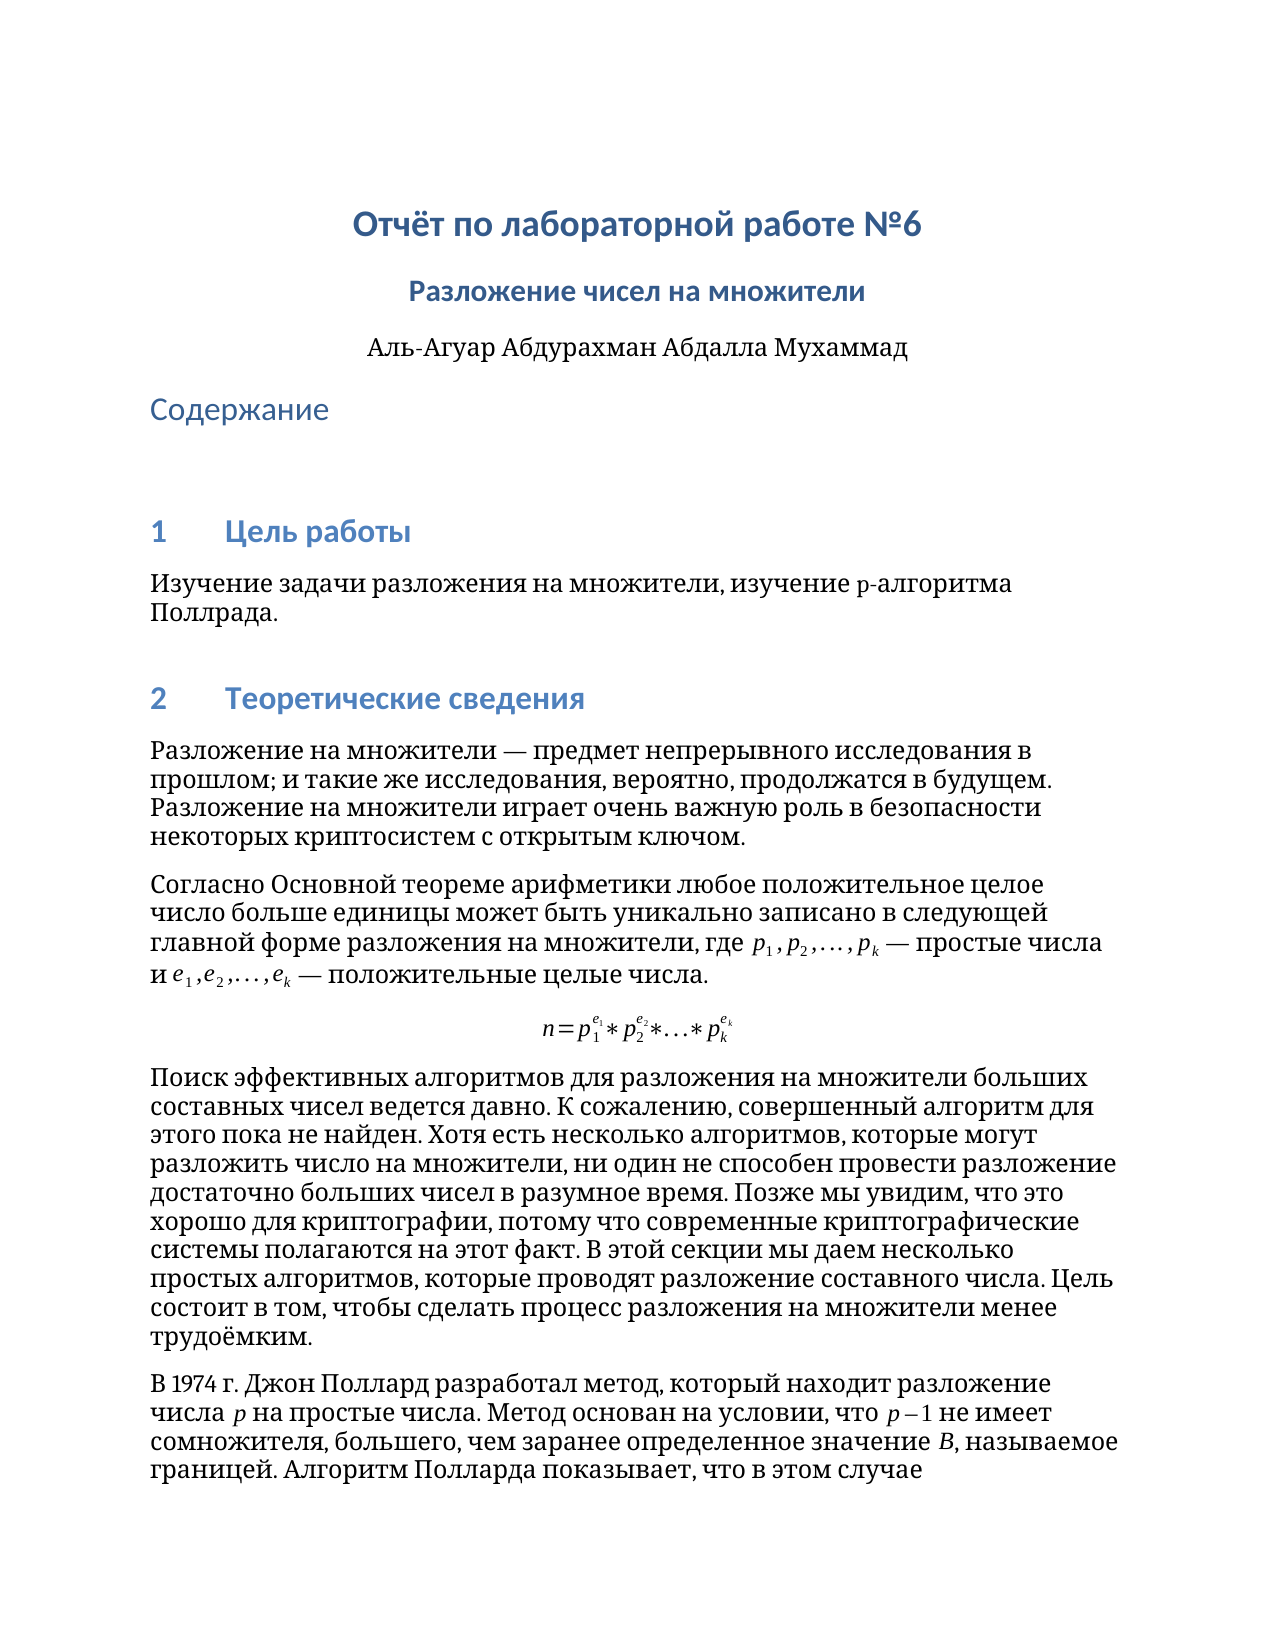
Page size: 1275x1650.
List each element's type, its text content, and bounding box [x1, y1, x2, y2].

text Поиск эффективных алгоритмов для разложения на множители больших составных чисел ведется давно. К сожалению, совершенный алгоритм для этого пока не найден. Хотя есть несколько алгоритмов, которые могут разложить число на множители, ни один не способен провести разложение достаточно больших чисел в разумное время. Позже мы увидим, что это хорошо для криптографии, потому что современные криптографические системы полагаются на этот факт. В этой секции мы даем несколько простых алгоритмов, которые проводят разложение составного числа. Цель состоит в том, чтобы сделать процесс разложения на множители менее трудоёмким. [150, 1064, 1125, 1351]
text В 1974 г. Джон Поллард разработал метод, который находит разложение числа на простые числа. Метод основан на условии, что не имеет сомножителя, большего, чем заранее определенное значение , называемое границей. Алгоритм Полларда показывает, что в этом случае [150, 1370, 1125, 1485]
subtitle 1 Цель работы [150, 510, 1125, 551]
text Аль-Агуар Абдурахман Абдалла Мухаммад [150, 334, 1125, 363]
text Разложение на множители — предмет непрерывного исследования в прошлом; и такие же исследования, вероятно, продолжатся в будущем. Разложение на множители играет очень важную роль в безопасности некоторых криптосистем с открытым ключом. [150, 737, 1125, 852]
text Согласно Основной теореме арифметики любое положительное целое число больше единицы может быть уникально записано в следующей главной форме разложения на множители, где — простые числа и — положительные целые числа. [150, 871, 1125, 991]
text Изучение задачи разложения на множители, изучение p-алгоритма Поллрада. [150, 570, 1125, 627]
subtitle 2 Теоретические сведения [150, 677, 1125, 718]
subtitle Разложение чисел на множители [150, 271, 1125, 309]
title Отчёт по лабораторной работе №6 [150, 200, 1125, 246]
